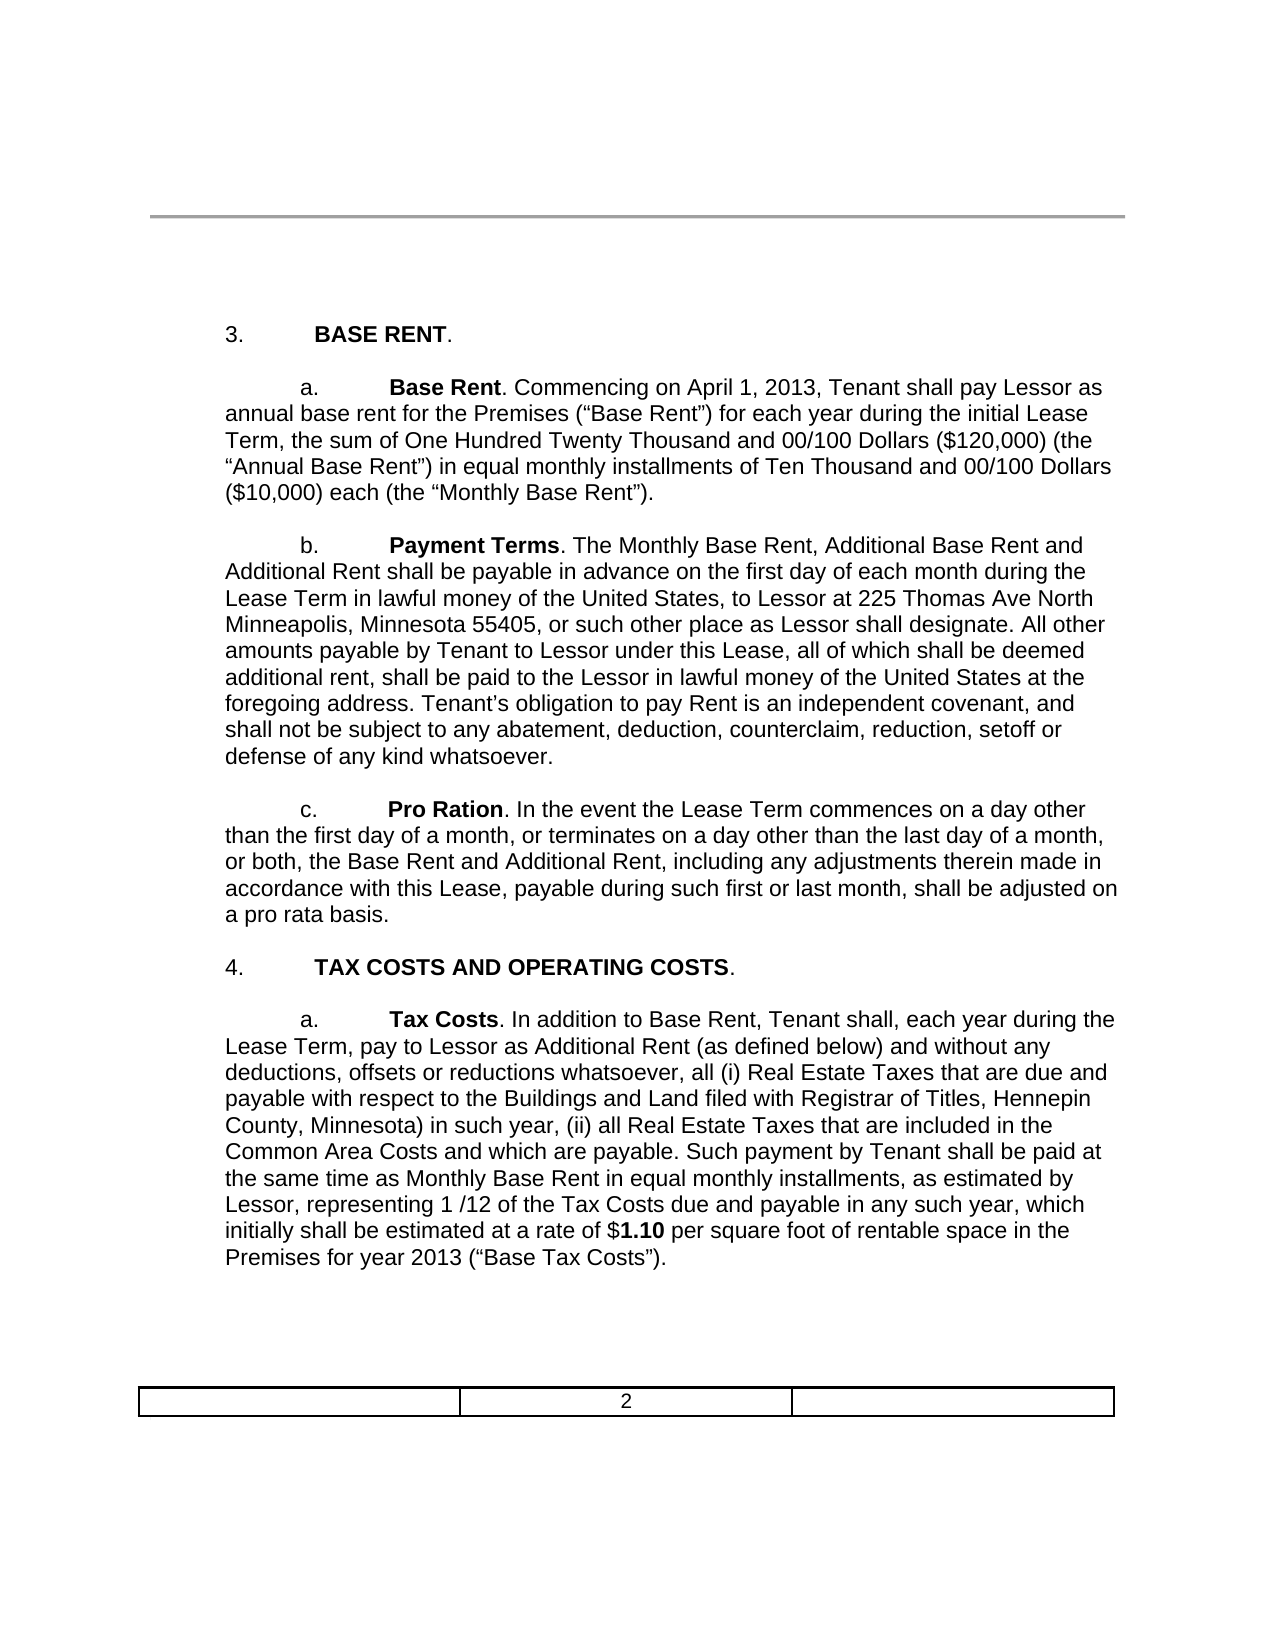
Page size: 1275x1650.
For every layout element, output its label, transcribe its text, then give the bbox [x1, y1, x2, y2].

table_header 2 [461, 1389, 791, 1415]
text a. Base Rent. Commencing on April 1, 2013, Tenant shall pay Lessor as annual base rent for the Premises (“Base Rent”) for each year during the initial Lease Term, the sum of One Hundred Twenty Thousand and 00/100 Dollars ($120,000) (the “Annual Base Rent”) in equal monthly installments of Ten Thousand and 00/100 Dollars ($10,000) each (the “Monthly Base Rent”). [225, 374, 1125, 506]
table_header [793, 1389, 1113, 1415]
text c. Pro Ration. In the event the Lease Term commences on a day other than the first day of a month, or terminates on a day other than the last day of a month, or both, the Base Rent and Additional Rent, including any adjustments therein made in accordance with this Lease, payable during such first or last month, shall be adjusted on a pro rata basis. [225, 796, 1125, 927]
table_header [140, 1389, 459, 1415]
text a. Tax Costs. In addition to Base Rent, Tenant shall, each year during the Lease Term, pay to Lessor as Additional Rent (as defined below) and without any deductions, offsets or reductions whatsoever, all (i) Real Estate Taxes that are due and payable with respect to the Buildings and Land filed with Registrar of Titles, Hennepin County, Minnesota) in such year, (ii) all Real Estate Taxes that are included in the Common Area Costs and which are payable. Such payment by Tenant shall be paid at the same time as Monthly Base Rent in equal monthly installments, as estimated by Lessor, representing 1 /12 of the Tax Costs due and payable in any such year, which initially shall be estimated at a rate of $1.10 per square foot of rentable space in the Premises for year 2013 (“Base Tax Costs”). [225, 1006, 1125, 1270]
text 3. BASE RENT. [150, 321, 1125, 347]
text 4. TAX COSTS AND OPERATING COSTS. [150, 954, 1125, 980]
text b. Payment Terms. The Monthly Base Rent, Additional Base Rent and Additional Rent shall be payable in advance on the first day of each month during the Lease Term in lawful money of the United States, to Lessor at 225 Thomas Ave North Minneapolis, Minnesota 55405, or such other place as Lessor shall designate. All other amounts payable by Tenant to Lessor under this Lease, all of which shall be deemed additional rent, shall be paid to the Lessor in lawful money of the United States at the foregoing address. Tenant’s obligation to pay Rent is an independent covenant, and shall not be subject to any abatement, deduction, counterclaim, reduction, setoff or defense of any kind whatsoever. [225, 532, 1125, 769]
